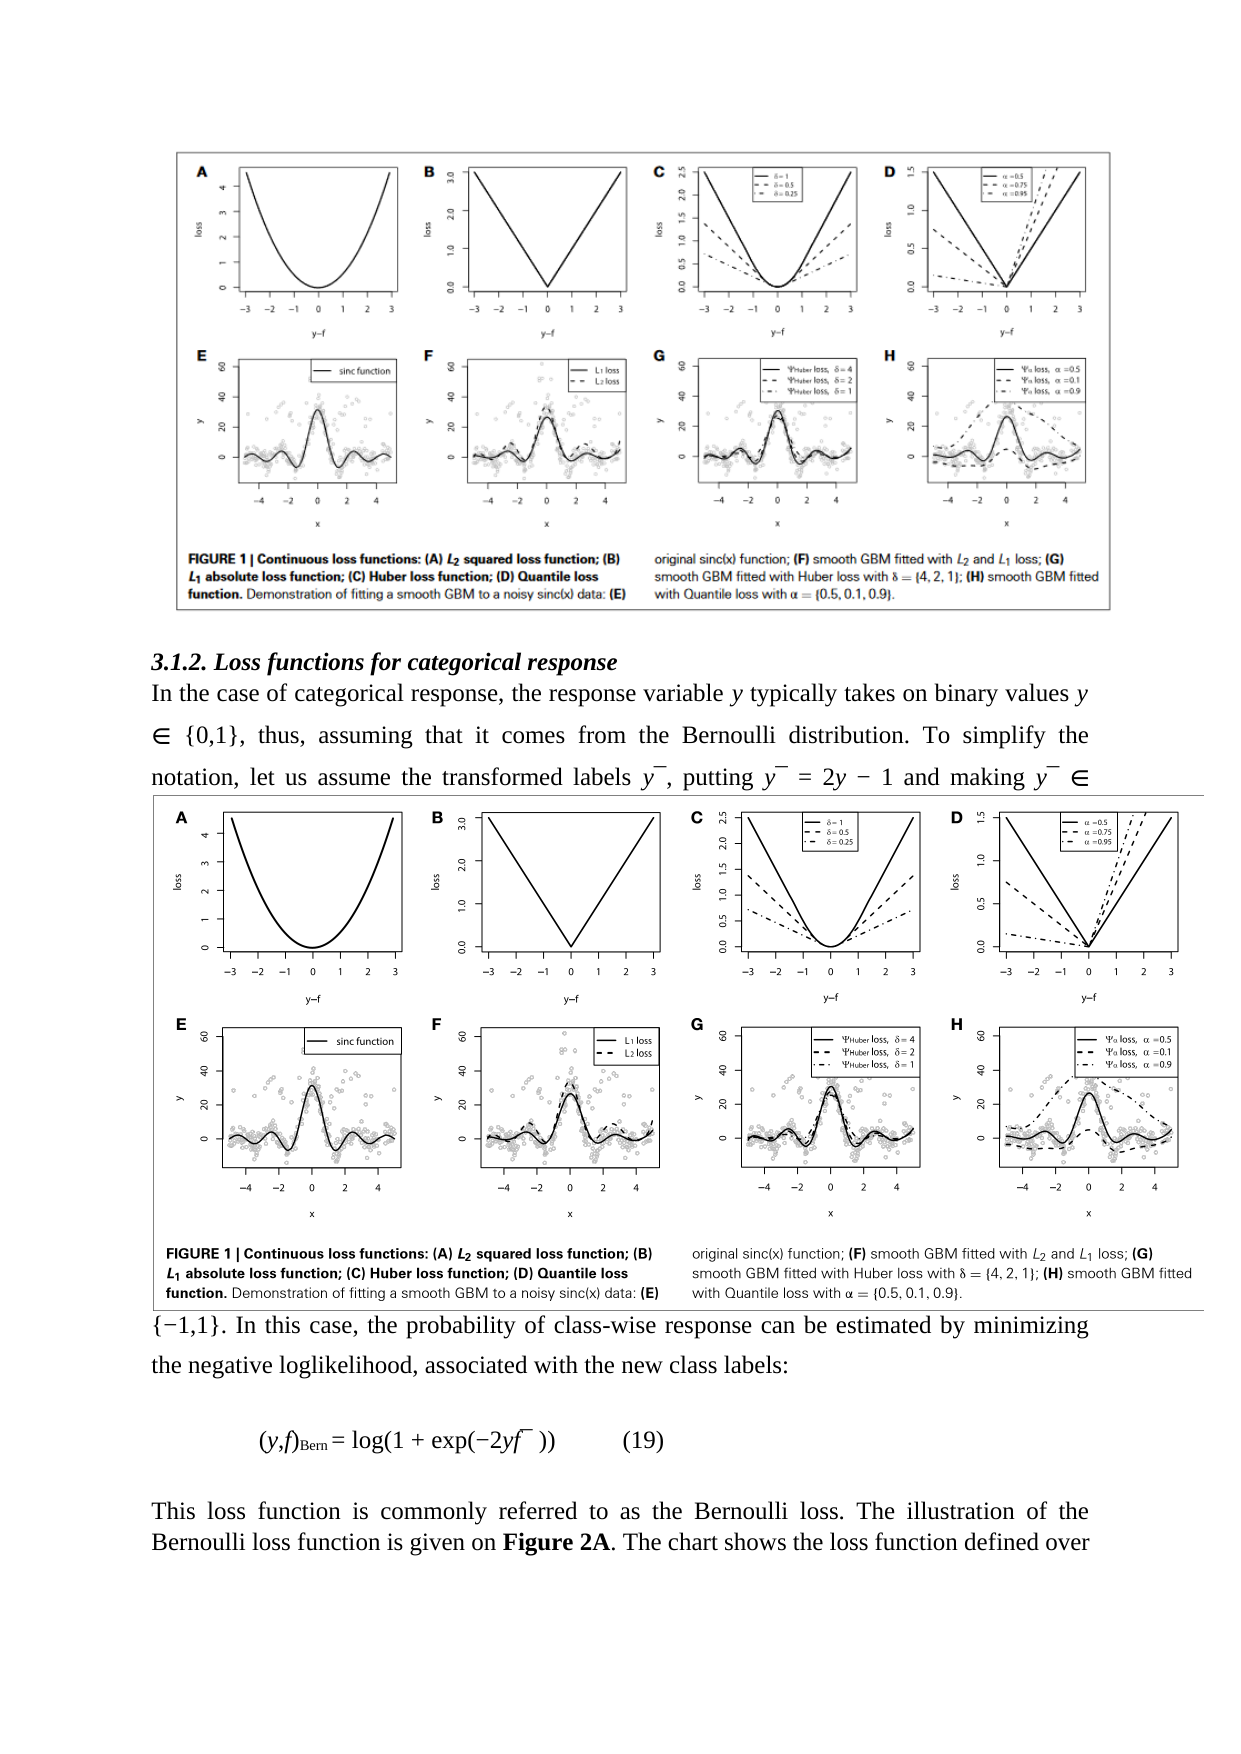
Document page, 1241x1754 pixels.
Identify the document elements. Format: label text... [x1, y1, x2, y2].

picture [173, 150, 1115, 618]
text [151, 1496, 1090, 1556]
picture [152, 794, 1204, 1311]
subtitle 3.1.2. Loss functions for categorical response [151, 647, 1090, 676]
text (y,f)Bern = log(1 + exp(−2yf¯ )) (19) [150, 1425, 1091, 1454]
